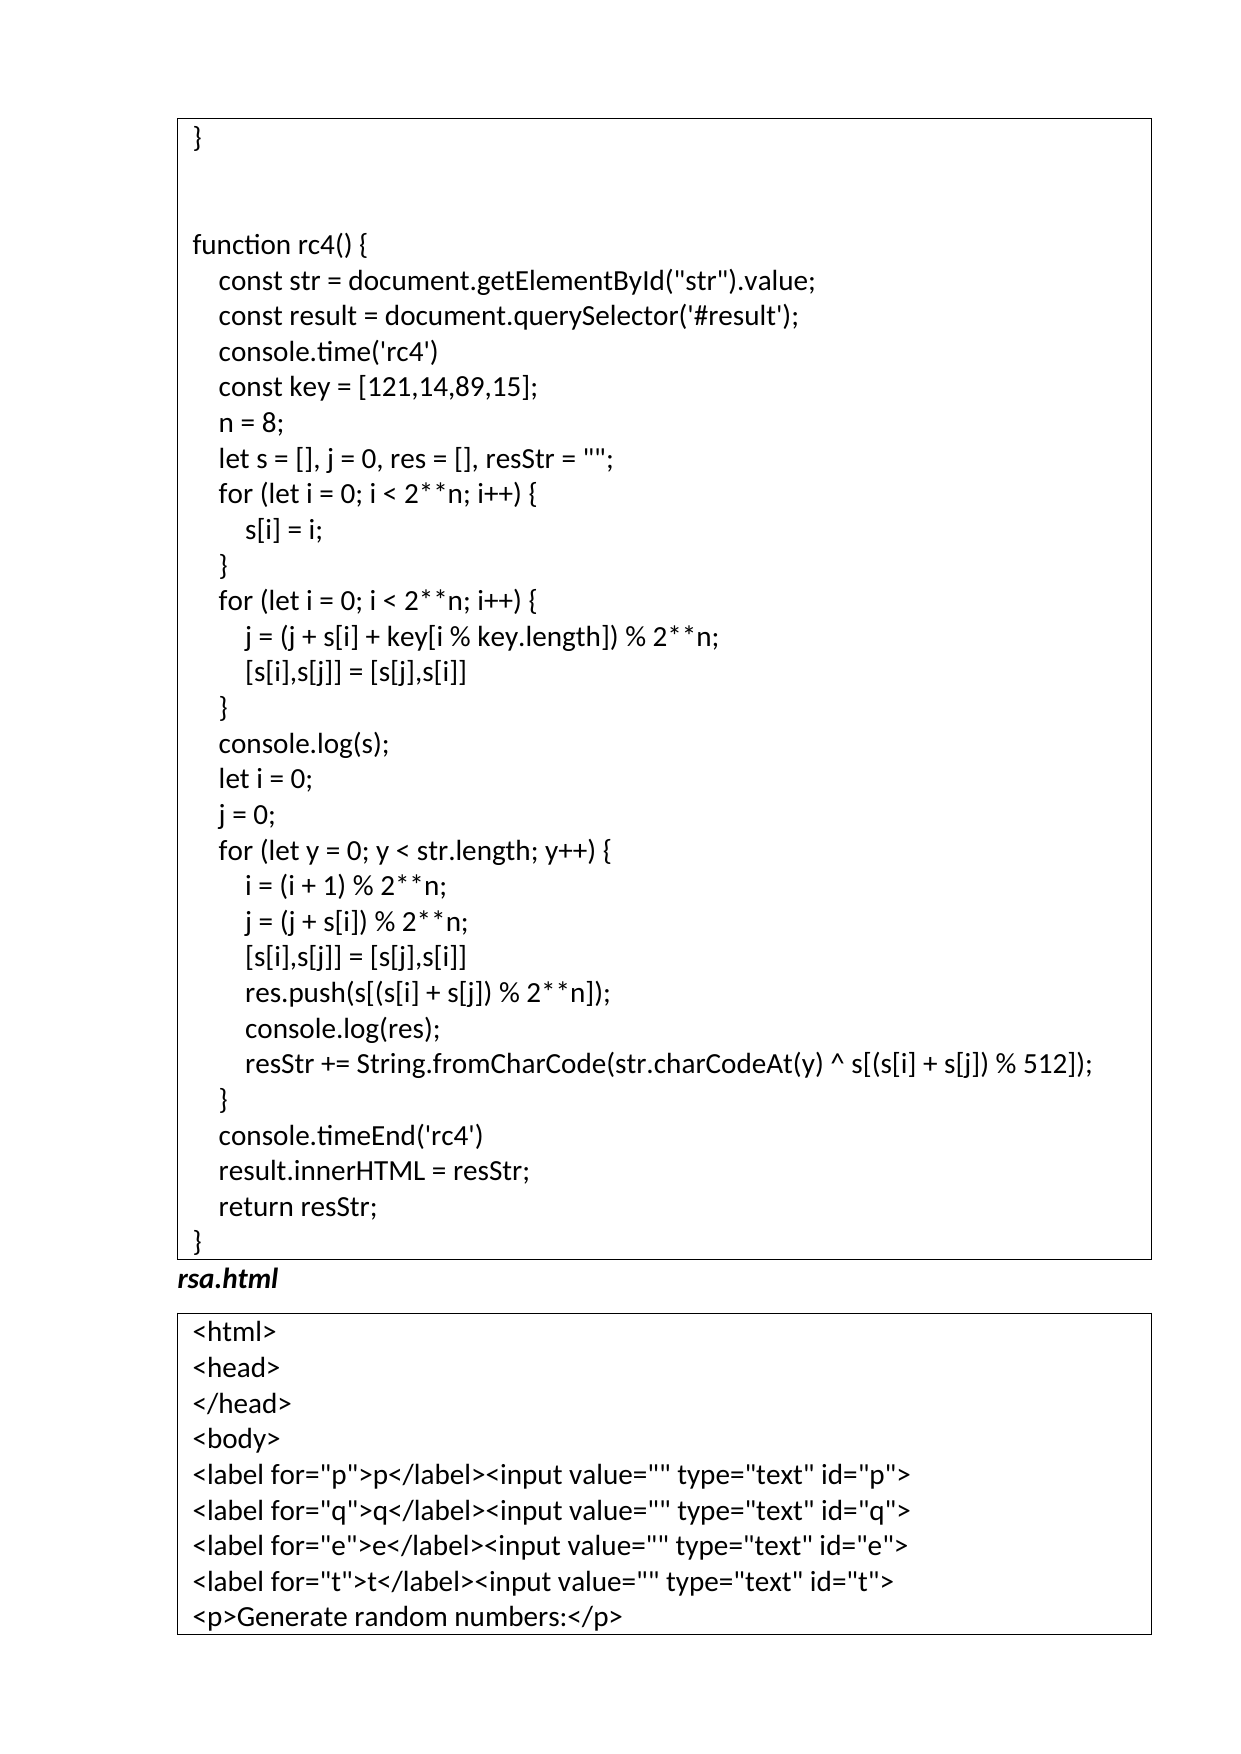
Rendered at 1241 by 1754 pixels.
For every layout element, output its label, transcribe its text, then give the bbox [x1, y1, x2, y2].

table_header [178, 1314, 1151, 1634]
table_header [178, 119, 1151, 1259]
list rsa.html [177, 1260, 1152, 1296]
